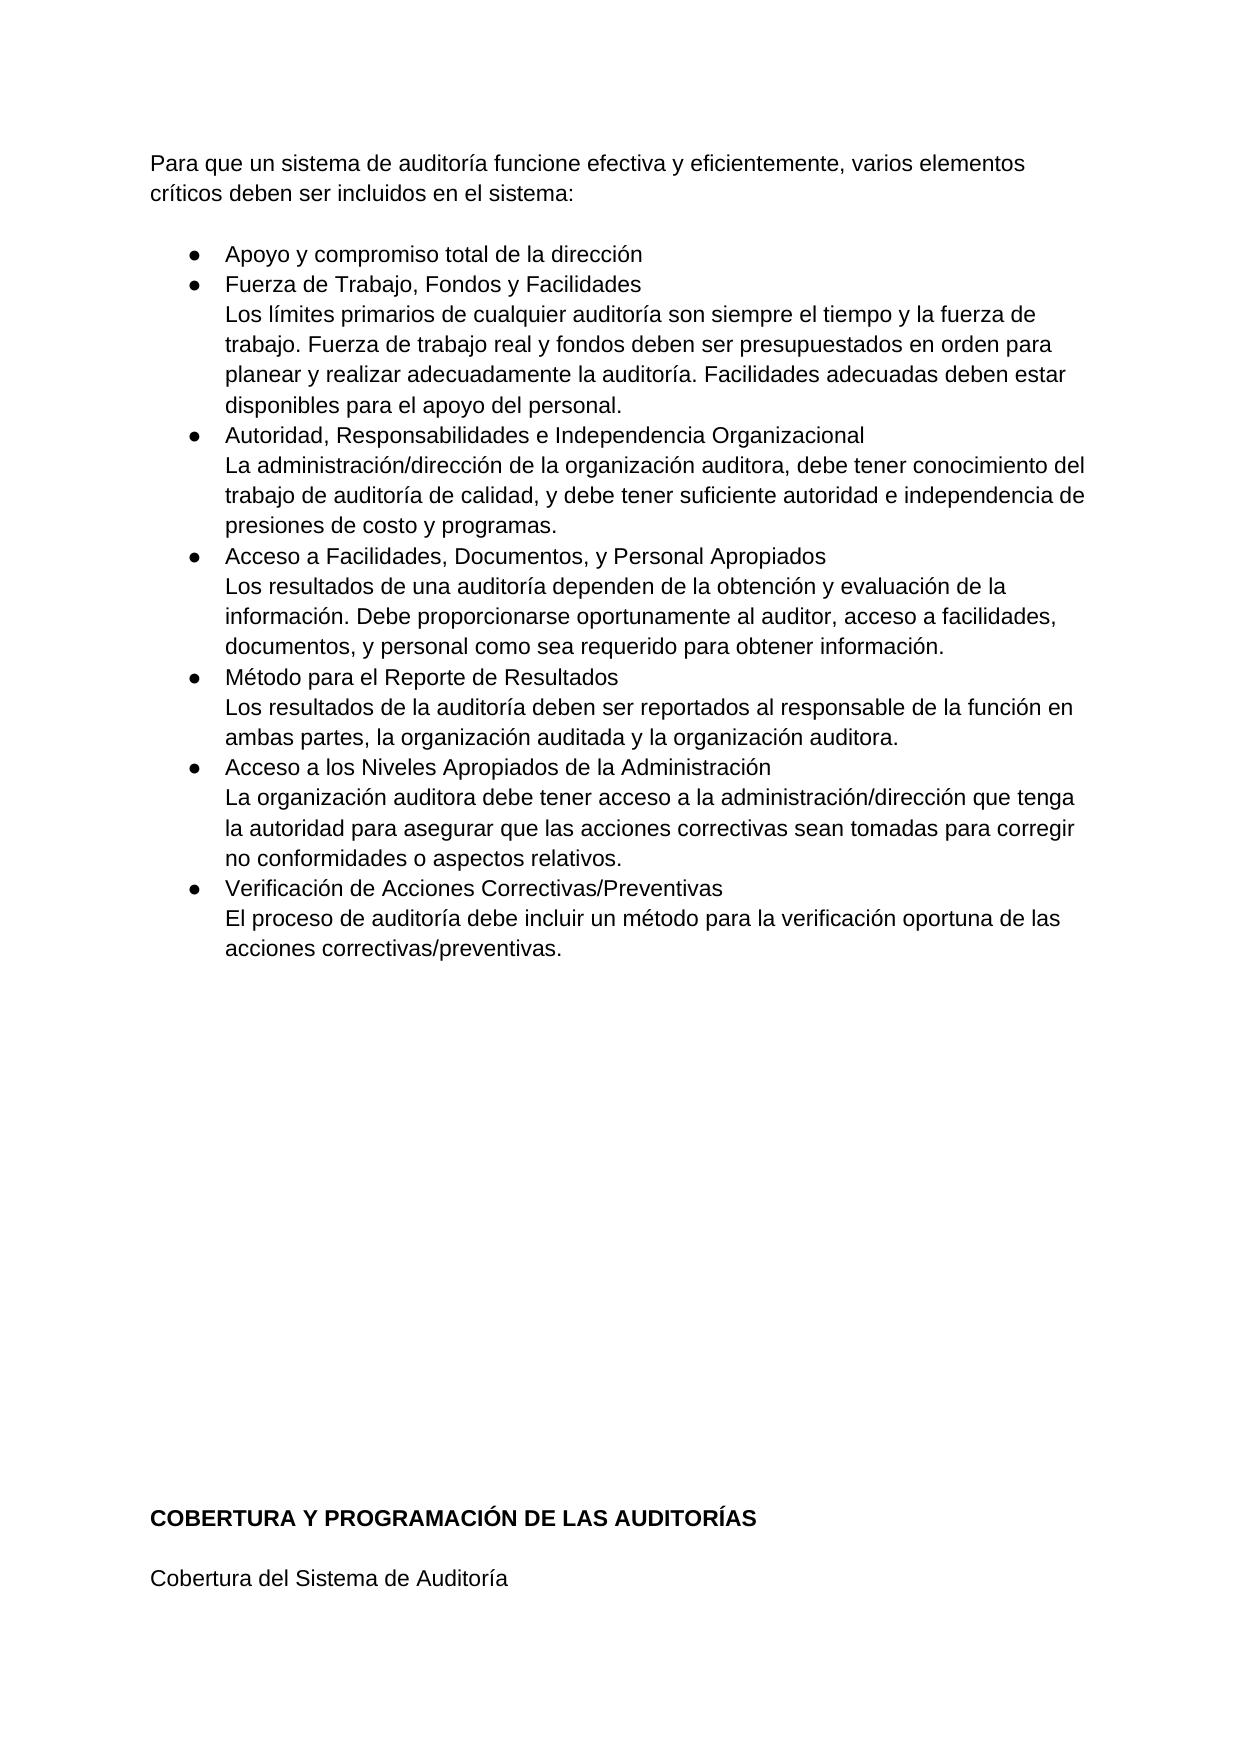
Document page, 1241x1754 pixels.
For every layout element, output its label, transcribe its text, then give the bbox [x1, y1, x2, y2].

list Fuerza de Trabajo, Fondos y Facilidades [187, 271, 1090, 297]
text Los resultados de una auditoría dependen de la obtención y evaluación de la información. Debe proporcionarse oportunamente al auditor, acceso a facilidades, documentos, y personal como sea requerido para obtener información. [225, 573, 1090, 660]
list Autoridad, Responsabilidades e Independencia Organizacional [187, 422, 1090, 448]
text La organización auditora debe tener acceso a la administración/dirección que tenga la autoridad para asegurar que las acciones correctivas sean tomadas para corregir no conformidades o aspectos relativos. [225, 784, 1090, 871]
text Los resultados de la auditoría deben ser reportados al responsable de la función en ambas partes, la organización auditada y la organización auditora. [225, 694, 1090, 750]
text COBERTURA Y PROGRAMACIÓN DE LAS AUDITORÍAS [150, 1505, 1090, 1531]
text Cobertura del Sistema de Auditoría [150, 1565, 1090, 1592]
text La administración/dirección de la organización auditora, debe tener conocimiento del trabajo de auditoría de calidad, y debe tener suficiente autoridad e independencia de presiones de costo y programas. [225, 452, 1090, 539]
list Acceso a los Niveles Apropiados de la Administración [187, 754, 1090, 781]
list Apoyo y compromiso total de la dirección [187, 241, 1090, 267]
text Los límites primarios de cualquier auditoría son siempre el tiempo y la fuerza de trabajo. Fuerza de trabajo real y fondos deben ser presupuestados en orden para planear y realizar adecuadamente la auditoría. Facilidades adecuadas deben estar disponibles para el apoyo del personal. [225, 301, 1090, 418]
list Verificación de Acciones Correctivas/Preventivas [187, 875, 1090, 901]
text El proceso de auditoría debe incluir un método para la verificación oportuna de las acciones correctivas/preventivas. [225, 905, 1090, 962]
list Método para el Reporte de Resultados [187, 663, 1090, 690]
list Acceso a Facilidades, Documentos, y Personal Apropiados [187, 543, 1090, 569]
text Para que un sistema de auditoría funcione efectiva y eficientemente, varios elementos críticos deben ser incluidos en el sistema: [150, 150, 1090, 207]
